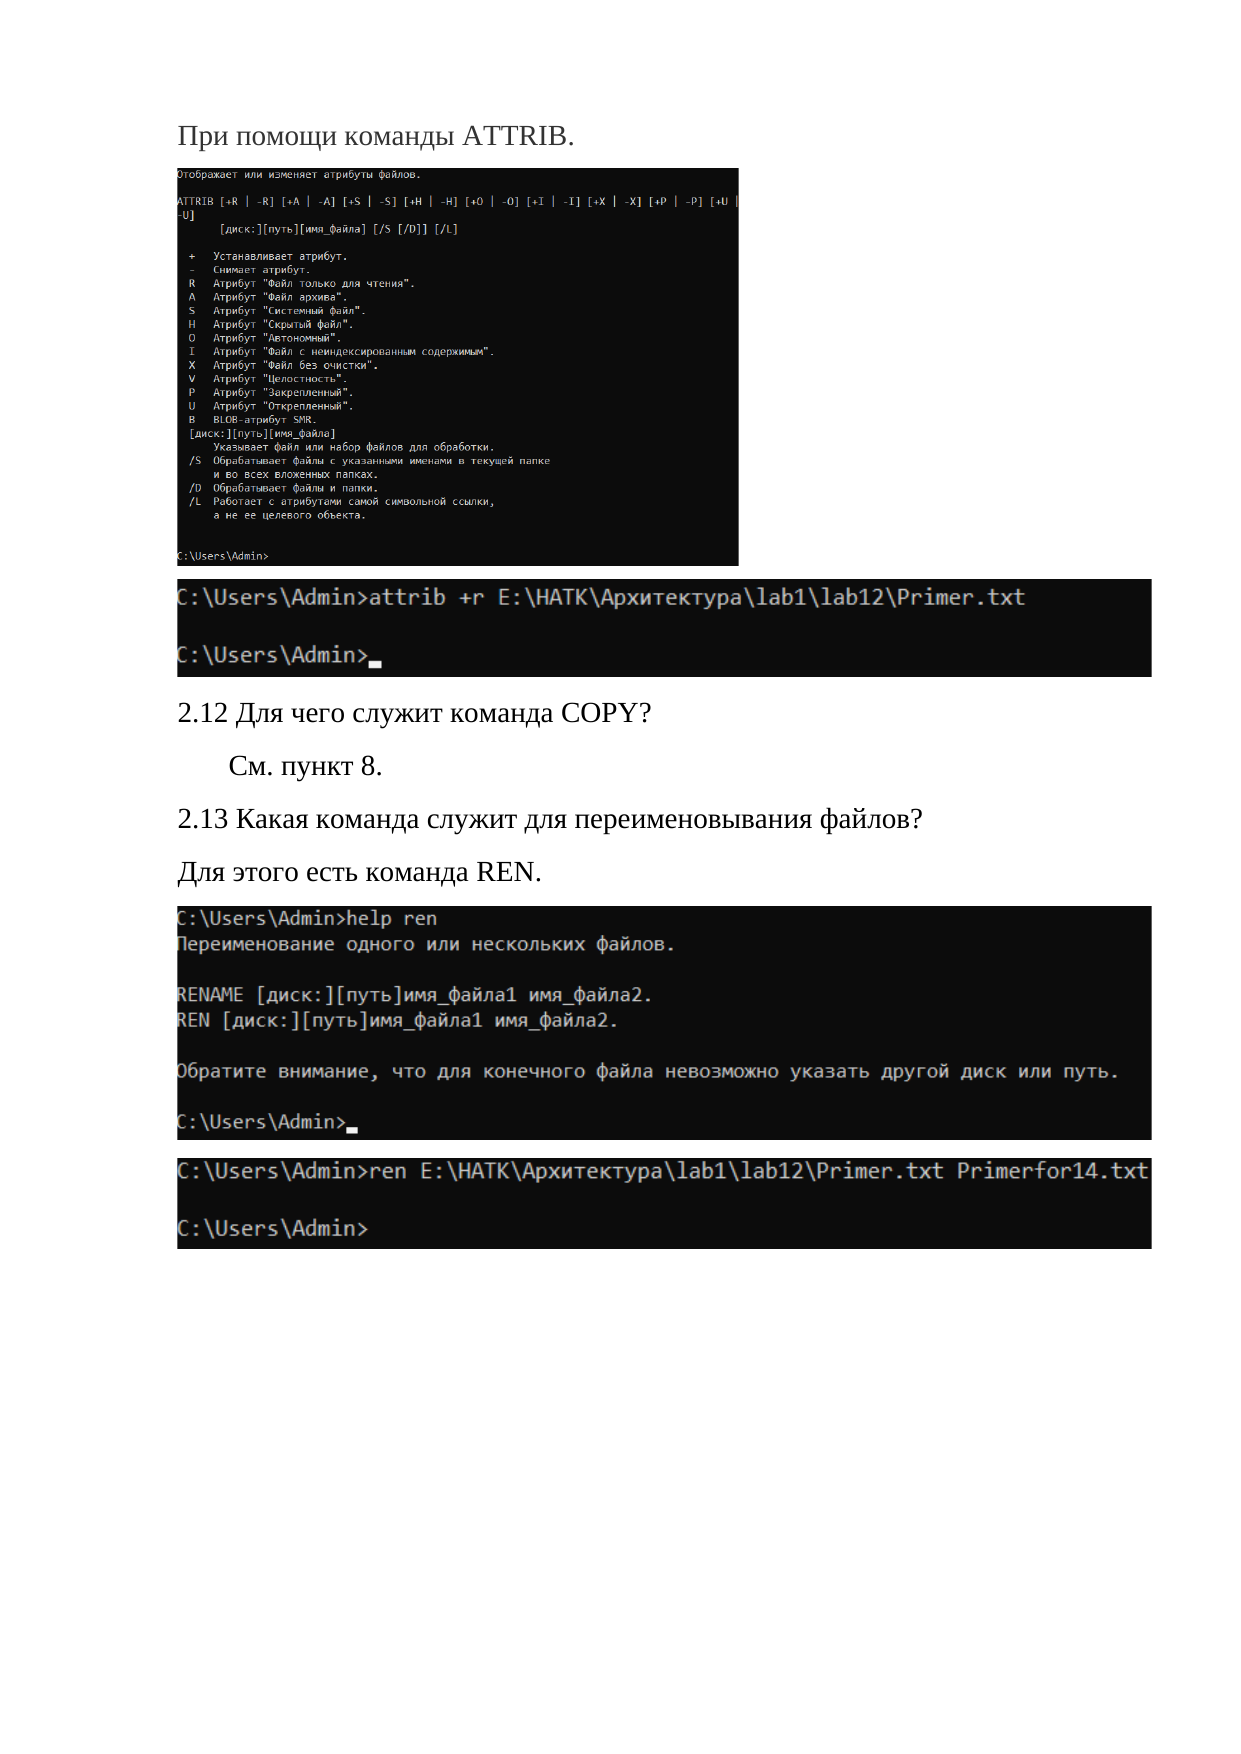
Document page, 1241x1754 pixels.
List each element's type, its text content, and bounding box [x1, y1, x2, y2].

picture [177, 168, 739, 566]
text См. пункт 8. [177, 748, 1152, 782]
text Для этого есть команда REN. [177, 854, 1152, 887]
text 2.12 Для чего служит команда COPY? [177, 695, 1152, 729]
text 2.13 Какая команда служит для переименовывания файлов? [177, 801, 1152, 834]
picture [177, 579, 1152, 677]
text При помощи команды ATTRIB. [177, 118, 1152, 152]
picture [177, 906, 1152, 1140]
picture [177, 1158, 1152, 1249]
